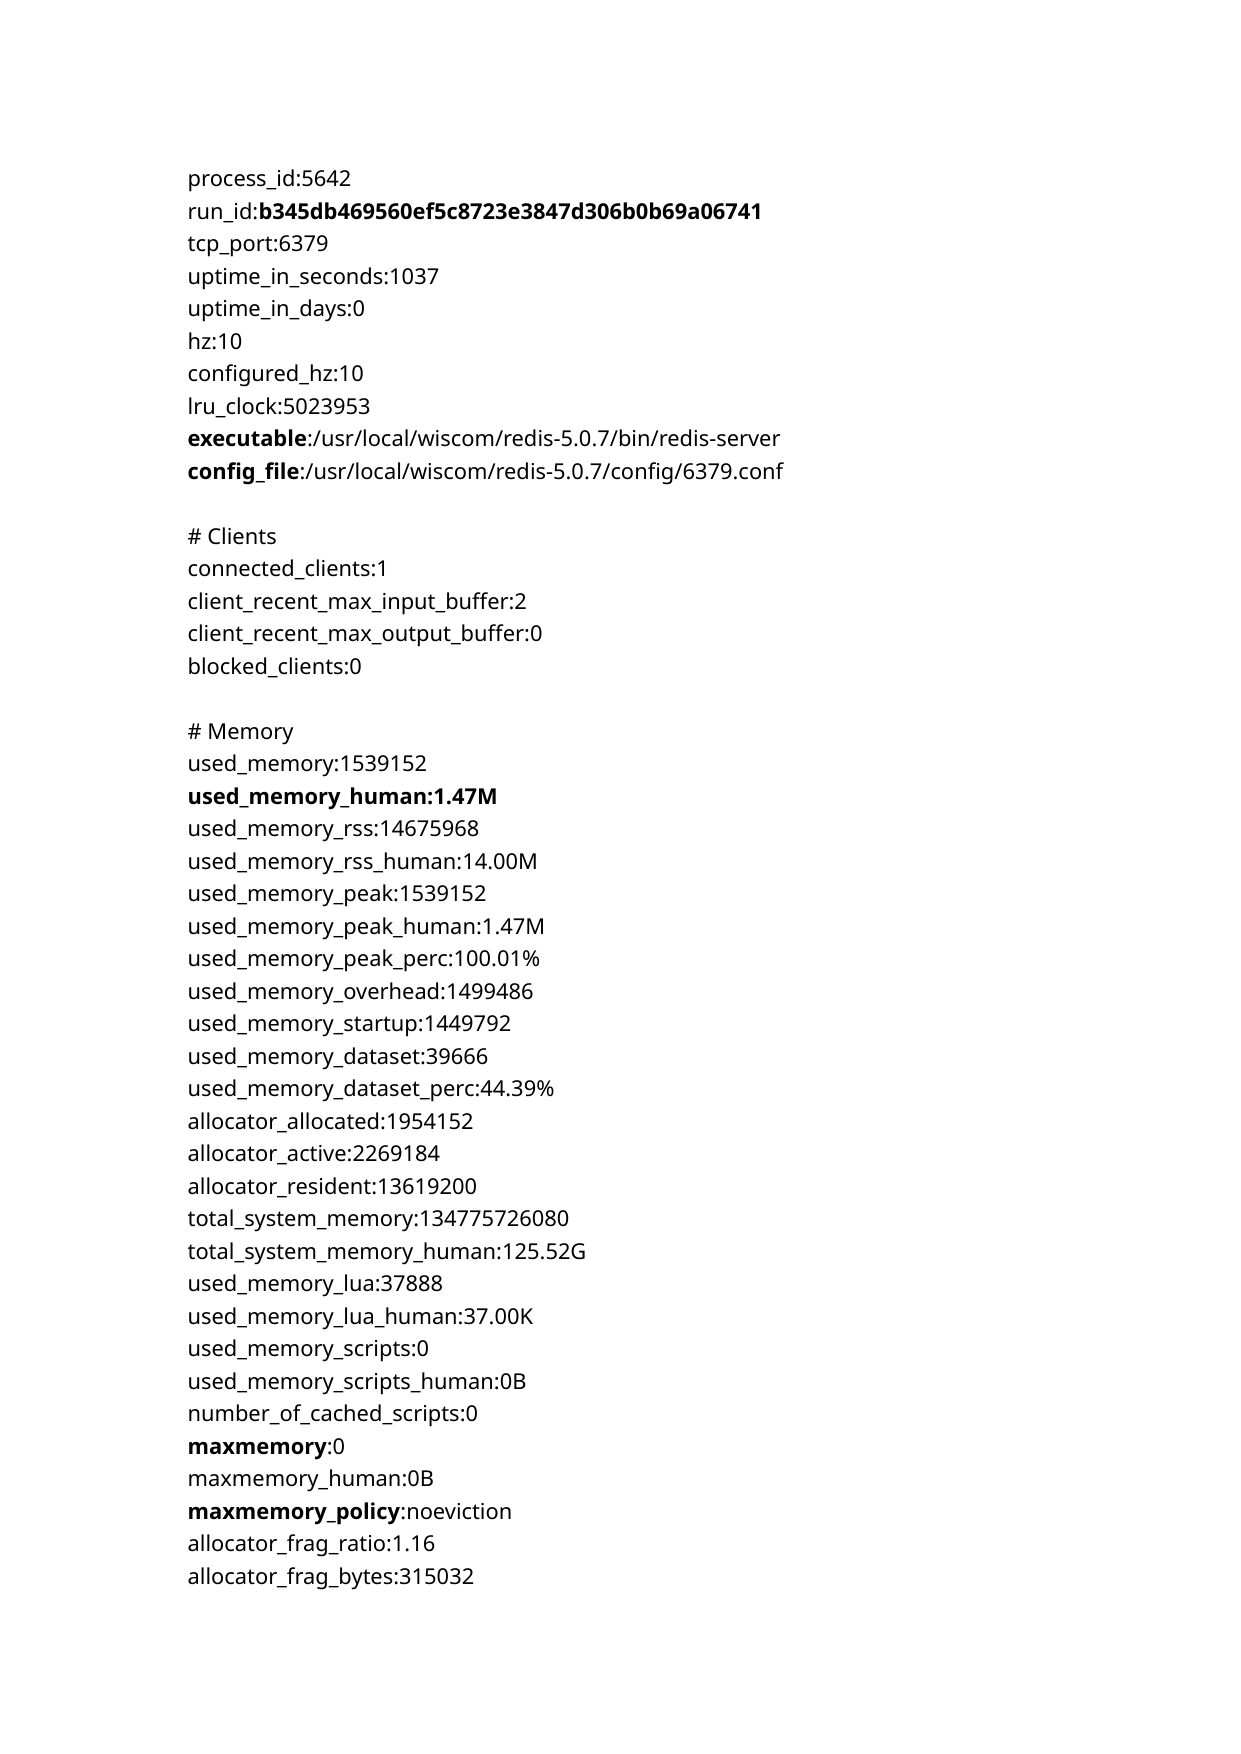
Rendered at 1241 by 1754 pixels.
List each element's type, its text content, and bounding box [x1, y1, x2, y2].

text used_memory_dataset_perc:44.39% [187, 1072, 1053, 1104]
text total_system_memory_human:125.52G [187, 1234, 1053, 1267]
text tcp_port:6379 [187, 227, 1053, 259]
text used_memory_peak:1539152 [187, 877, 1053, 909]
text allocator_frag_bytes:315032 [187, 1559, 1053, 1592]
text used_memory_startup:1449792 [187, 1007, 1053, 1039]
text used_memory_human:1.47M [187, 779, 1053, 812]
text allocator_active:2269184 [187, 1137, 1053, 1169]
text hz:10 [187, 324, 1053, 357]
text client_recent_max_input_buffer:2 [187, 584, 1053, 617]
text # Clients [187, 519, 1053, 552]
text used_memory_scripts:0 [187, 1332, 1053, 1364]
text used_memory_rss_human:14.00M [187, 844, 1053, 877]
text used_memory_peak_perc:100.01% [187, 942, 1053, 974]
text allocator_resident:13619200 [187, 1169, 1053, 1202]
text uptime_in_days:0 [187, 292, 1053, 324]
text maxmemory_policy:noeviction [187, 1494, 1053, 1527]
text allocator_allocated:1954152 [187, 1104, 1053, 1137]
text used_memory_scripts_human:0B [187, 1364, 1053, 1397]
text used_memory_lua:37888 [187, 1267, 1053, 1299]
text used_memory:1539152 [187, 747, 1053, 779]
text connected_clients:1 [187, 552, 1053, 584]
text lru_clock:5023953 [187, 389, 1053, 422]
text run_id:b345db469560ef5c8723e3847d306b0b69a06741 [187, 194, 1053, 227]
text allocator_frag_ratio:1.16 [187, 1527, 1053, 1559]
text # Memory [187, 714, 1053, 747]
text used_memory_peak_human:1.47M [187, 909, 1053, 942]
text blocked_clients:0 [187, 649, 1053, 682]
text uptime_in_seconds:1037 [187, 259, 1053, 292]
text used_memory_lua_human:37.00K [187, 1299, 1053, 1332]
text configured_hz:10 [187, 357, 1053, 389]
text executable:/usr/local/wiscom/redis-5.0.7/bin/redis-server [187, 422, 1053, 454]
text maxmemory:0 [187, 1429, 1053, 1462]
text used_memory_dataset:39666 [187, 1039, 1053, 1072]
text total_system_memory:134775726080 [187, 1202, 1053, 1234]
text config_file:/usr/local/wiscom/redis-5.0.7/config/6379.conf [187, 454, 1053, 487]
text client_recent_max_output_buffer:0 [187, 617, 1053, 649]
text process_id:5642 [187, 162, 1053, 194]
text maxmemory_human:0B [187, 1462, 1053, 1494]
text used_memory_overhead:1499486 [187, 974, 1053, 1007]
text used_memory_rss:14675968 [187, 812, 1053, 844]
text number_of_cached_scripts:0 [187, 1397, 1053, 1429]
